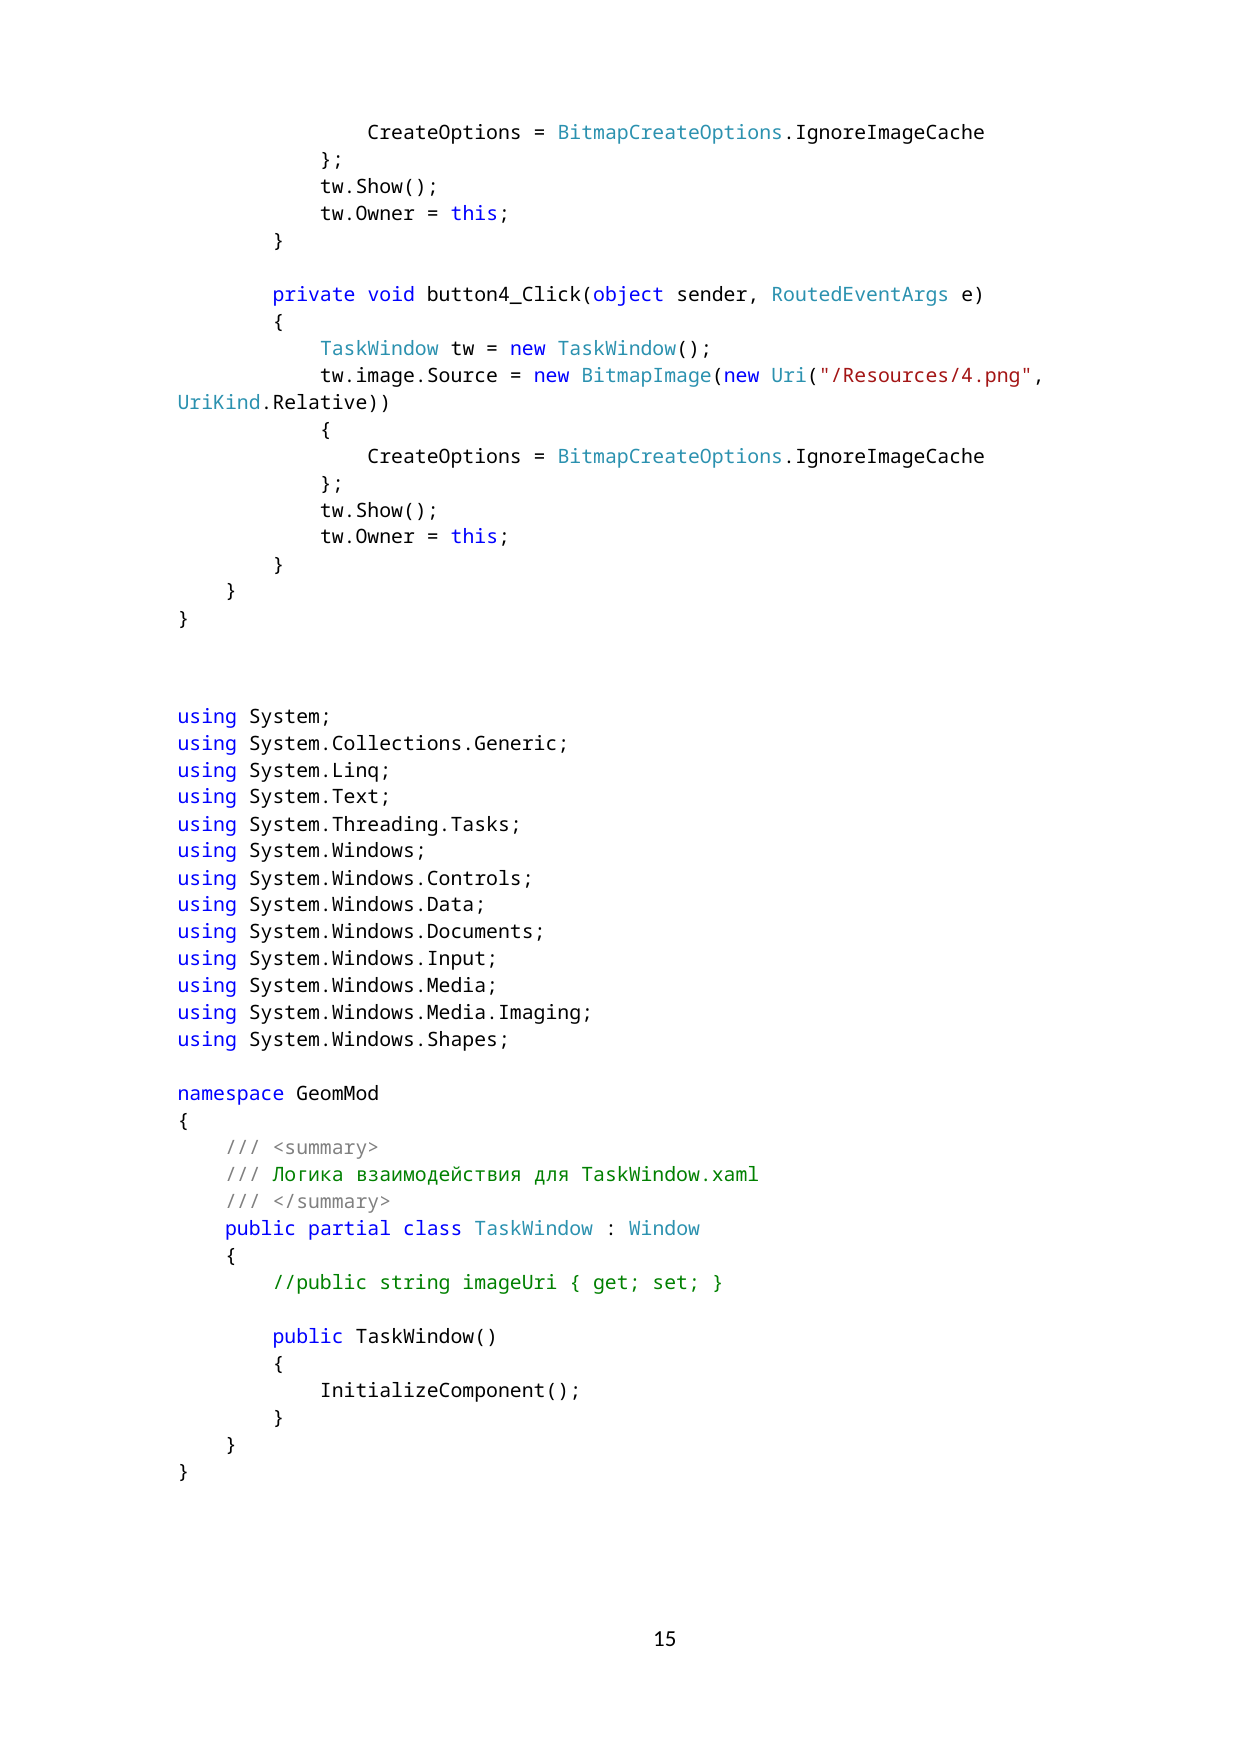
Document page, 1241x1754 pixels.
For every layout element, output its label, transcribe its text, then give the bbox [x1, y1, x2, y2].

text using System.Windows.Controls; [177, 864, 1152, 891]
text using System.Text; [177, 783, 1152, 810]
text //public string imageUri { get; set; } [177, 1268, 1152, 1295]
text using System.Windows.Documents; [177, 918, 1152, 945]
text tw.Show(); [177, 496, 1152, 523]
text { [177, 415, 1152, 442]
text { [177, 1349, 1152, 1376]
text using System; [177, 702, 1152, 729]
text tw.Show(); [177, 172, 1152, 199]
text CreateOptions = BitmapCreateOptions.IgnoreImageCache [177, 118, 1152, 145]
text using System.Windows.Input; [177, 945, 1152, 972]
text InitializeComponent(); [177, 1376, 1152, 1403]
text }; [177, 145, 1152, 172]
text } [177, 577, 1152, 604]
text }; [177, 469, 1152, 496]
text CreateOptions = BitmapCreateOptions.IgnoreImageCache [177, 442, 1152, 469]
text { [177, 307, 1152, 334]
text /// <summary> [177, 1133, 1152, 1161]
text /// Логика взаимодействия для TaskWindow.xaml [177, 1161, 1152, 1187]
text } [177, 1403, 1152, 1430]
text tw.image.Source = new BitmapImage(new Uri("/Resources/4.png", UriKind.Relative)) [177, 361, 1152, 415]
text { [177, 1241, 1152, 1268]
text } [177, 1430, 1152, 1457]
text tw.Owner = this; [177, 199, 1152, 226]
text tw.Owner = this; [177, 523, 1152, 550]
text public TaskWindow() [177, 1322, 1152, 1349]
text TaskWindow tw = new TaskWindow(); [177, 334, 1152, 361]
text public partial class TaskWindow : Window [177, 1214, 1152, 1241]
text using System.Collections.Generic; [177, 729, 1152, 756]
text } [177, 226, 1152, 253]
text } [177, 1457, 1152, 1484]
text namespace GeomMod [177, 1079, 1152, 1107]
text } [177, 604, 1152, 631]
text using System.Windows.Data; [177, 891, 1152, 918]
text using System.Linq; [177, 756, 1152, 783]
text using System.Windows.Media.Imaging; [177, 999, 1152, 1026]
text /// </summary> [177, 1187, 1152, 1214]
text using System.Windows.Shapes; [177, 1026, 1152, 1053]
text { [177, 1107, 1152, 1133]
text using System.Windows.Media; [177, 972, 1152, 999]
text using System.Windows; [177, 837, 1152, 864]
text private void button4_Click(object sender, RoutedEventArgs e) [177, 280, 1152, 307]
text } [177, 550, 1152, 577]
text using System.Threading.Tasks; [177, 810, 1152, 837]
